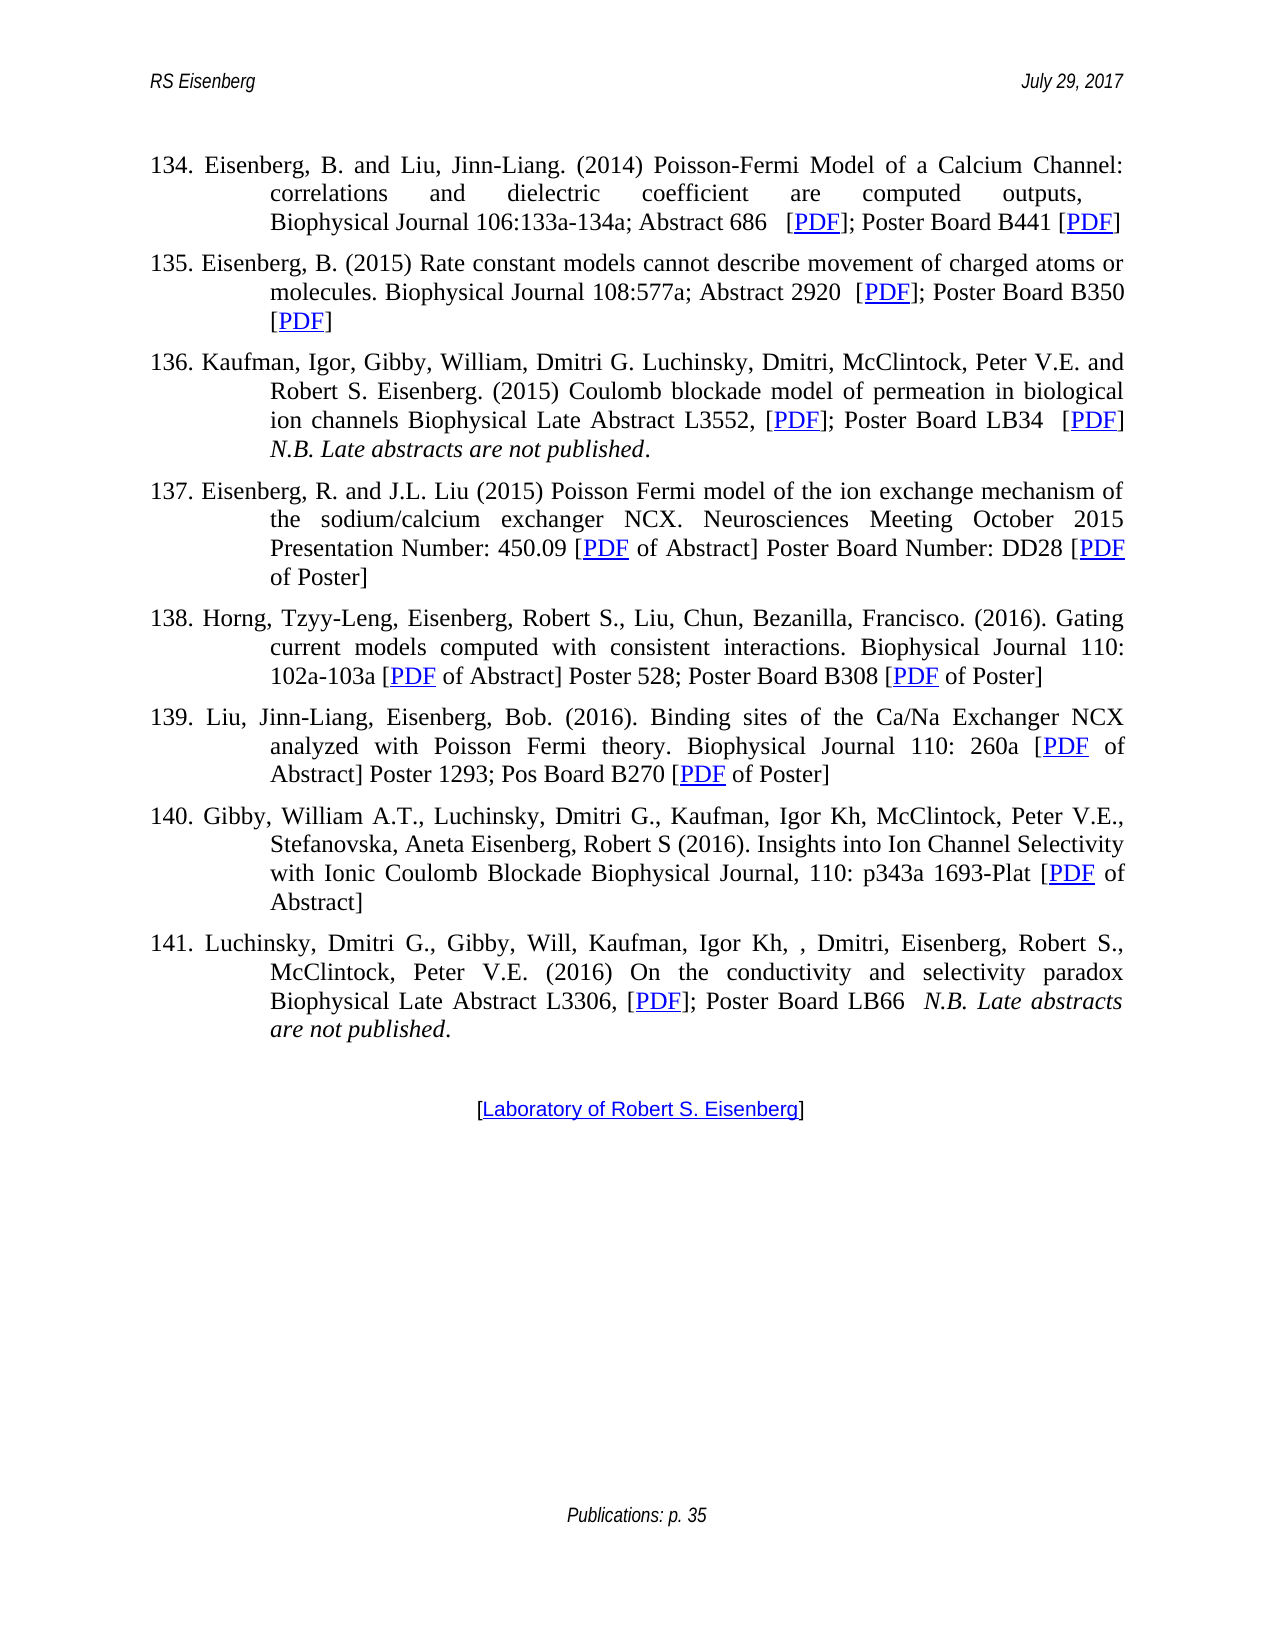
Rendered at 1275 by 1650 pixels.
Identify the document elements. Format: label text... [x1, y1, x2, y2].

text 137. Eisenberg, R. and J.L. Liu (2015) Poisson Fermi model of the ion exchange mechanism of the sodium/calcium exchanger NCX. Neurosciences Meeting October 2015 Presentation Number: 450.09 [PDF of Abstract] Poster Board Number: DD28 [PDF of Poster] [150, 476, 1125, 591]
text 136. Kaufman, Igor, Gibby, William, Dmitri G. Luchinsky, Dmitri, McClintock, Peter V.E. and Robert S. Eisenberg. (2015) Coulomb blockade model of permeation in biological ion channels Biophysical Late Abstract L3552, [PDF]; Poster Board LB34 [PDF] N.B. Late abstracts are not published. [150, 347, 1125, 463]
text 135. Eisenberg, B. (2015) Rate constant models cannot describe movement of charged atoms or molecules. Biophysical Journal 108:577a; Abstract 2920 [PDF]; Poster Board B350 [PDF] [150, 248, 1125, 335]
text 138. Horng, Tzyy-Leng, Eisenberg, Robert S., Liu, Chun, Bezanilla, Francisco. (2016). Gating current models computed with consistent interactions. Biophysical Journal 110: 102a-103a [PDF of Abstract] Poster 528; Poster Board B308 [PDF of Poster] [150, 603, 1125, 689]
text [Laboratory of Robert S. Eisenberg] [150, 1097, 1125, 1121]
text 141. Luchinsky, Dmitri G., Gibby, Will, Kaufman, Igor Kh, , Dmitri, Eisenberg, Robert S., McClintock, Peter V.E. (2016) On the conductivity and selectivity paradox Biophysical Late Abstract L3306, [PDF]; Poster Board LB66 N.B. Late abstracts are not published. [150, 928, 1125, 1043]
text 134. Eisenberg, B. and Liu, Jinn-Liang. (2014) Poisson-Fermi Model of a Calcium Channel: correlations and dielectric coefficient are computed outputs, Biophysical Journal 106:133a-134a; Abstract 686 [PDF]; Poster Board B441 [PDF] [150, 150, 1125, 236]
text 139. Liu, Jinn-Liang, Eisenberg, Bob. (2016). Binding sites of the Ca/Na Exchanger NCX analyzed with Poisson Fermi theory. Biophysical Journal 110: 260a [PDF of Abstract] Poster 1293; Pos Board B270 [PDF of Poster] [150, 702, 1125, 788]
text 140. Gibby, William A.T., Luchinsky, Dmitri G., Kaufman, Igor Kh, McClintock, Peter V.E., Stefanovska, Aneta Eisenberg, Robert S (2016). Insights into Ion Channel Selectivity with Ionic Coulomb Blockade Biophysical Journal, 110: p343a 1693-Plat [PDF of Abstract] [150, 801, 1125, 916]
